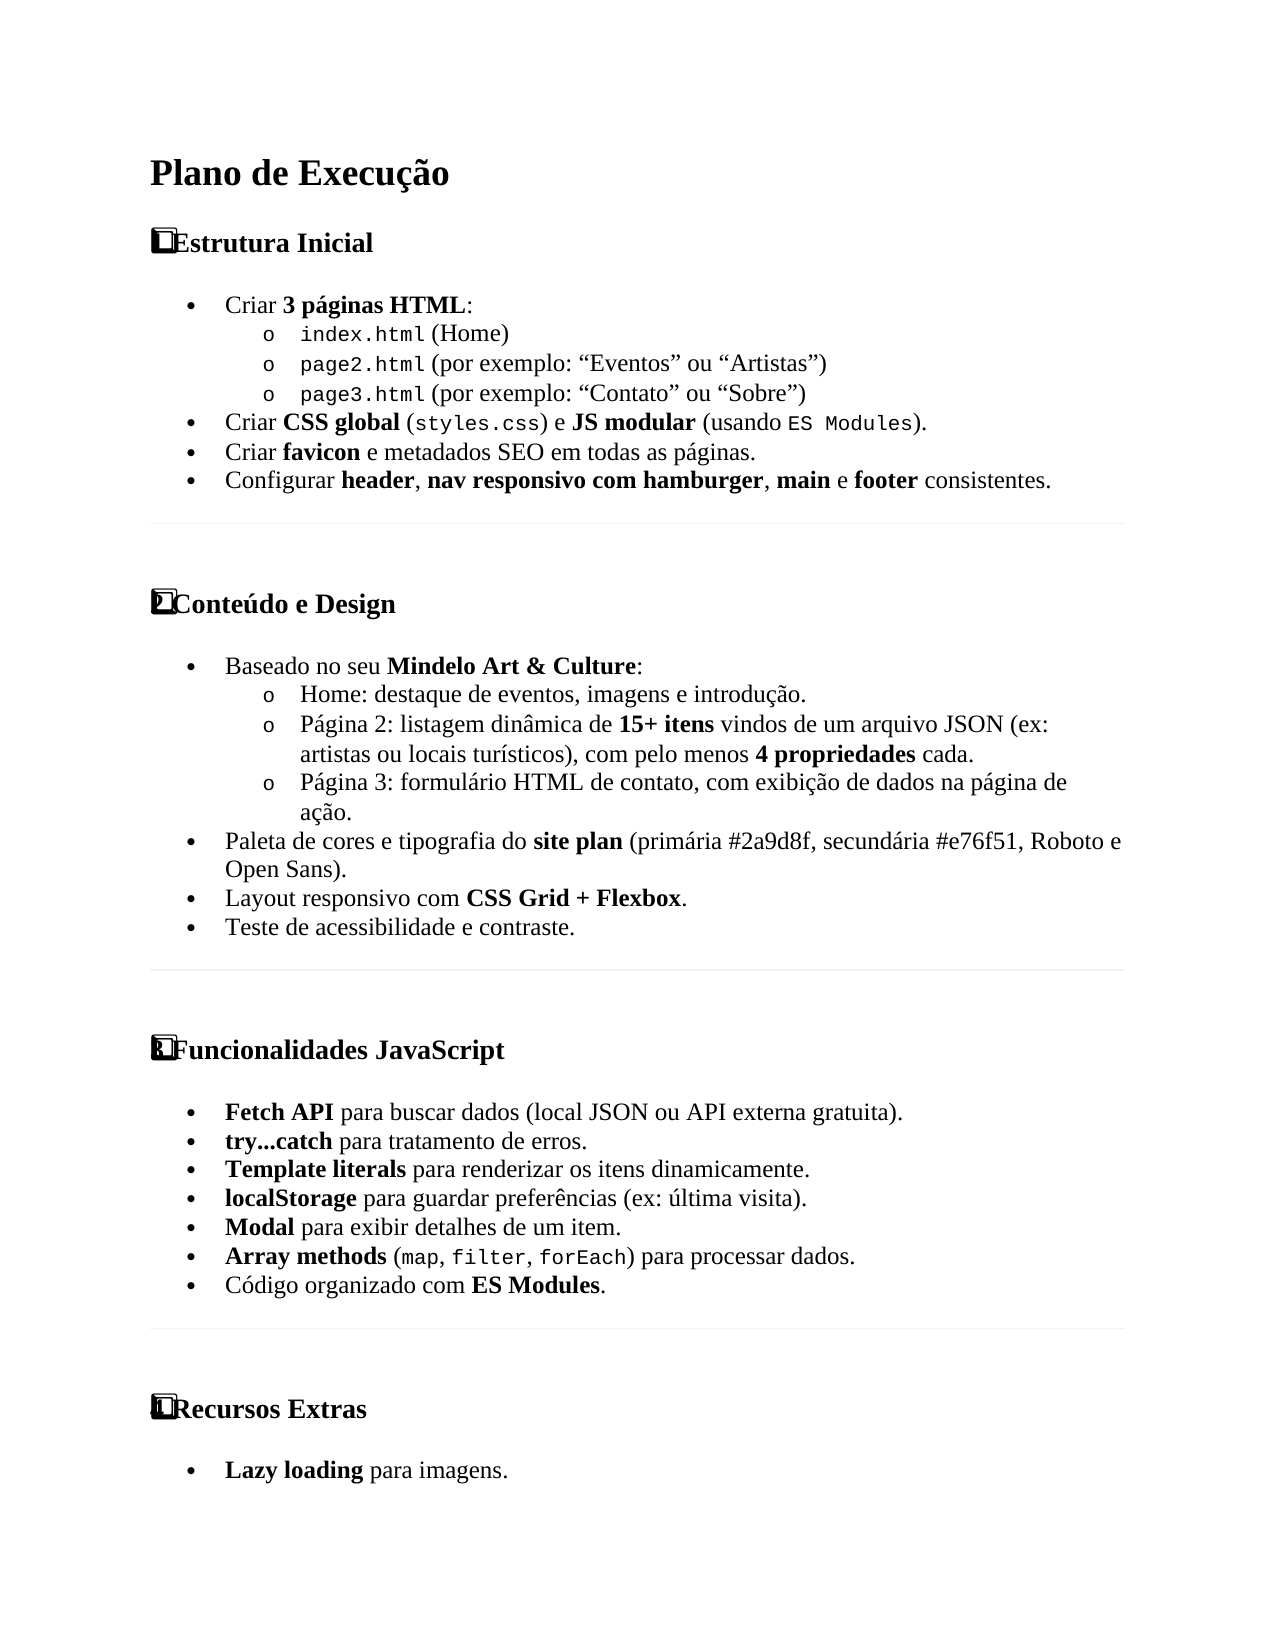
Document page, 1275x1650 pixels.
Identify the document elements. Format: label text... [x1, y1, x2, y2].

list Criar favicon e metadados SEO em todas as páginas. [187, 437, 1125, 466]
list page3.html (por exemplo: “Contato” ou “Sobre”) [262, 378, 1125, 407]
list Página 3: formulário HTML de contato, com exibição de dados na página de ação. [262, 767, 1125, 826]
list Paleta de cores e tipografia do site plan (primária #2a9d8f, secundária #e76f51, Roboto e Open Sans). [187, 826, 1125, 883]
list Lazy loading para imagens. [187, 1456, 1125, 1484]
list Página 2: listagem dinâmica de 15+ itens vindos de um arquivo JSON (ex: artistas ou locais turísticos), com pelo menos 4 propriedades cada. [262, 709, 1125, 767]
list localStorage para guardar preferências (ex: última visita). [187, 1183, 1125, 1212]
list Modal para exibir detalhes de um item. [187, 1212, 1125, 1241]
list Teste de acessibilidade e contraste. [187, 912, 1125, 941]
text Plano de Execução [150, 150, 1125, 193]
list Baseado no seu Mindelo Art & Culture: [187, 651, 1125, 679]
list Criar CSS global (styles.css) e JS modular (usando ES Modules). [187, 407, 1125, 437]
list Criar 3 páginas HTML: [187, 290, 1125, 318]
list Template literals para renderizar os itens dinamicamente. [187, 1154, 1125, 1183]
text 4️⃣ Recursos Extras [150, 1388, 1125, 1426]
text 2️⃣ Conteúdo e Design [150, 583, 1125, 622]
list Configurar header, nav responsivo com hamburger, main e footer consistentes. [187, 466, 1125, 494]
text 3️⃣ Funcionalidades JavaScript [150, 1029, 1125, 1068]
list Layout responsivo com CSS Grid + Flexbox. [187, 883, 1125, 912]
list try...catch para tratamento de erros. [187, 1126, 1125, 1154]
list index.html (Home) [262, 318, 1125, 348]
list page2.html (por exemplo: “Eventos” ou “Artistas”) [262, 348, 1125, 378]
list Array methods (map, filter, forEach) para processar dados. [187, 1241, 1125, 1270]
list Código organizado com ES Modules. [187, 1270, 1125, 1299]
list Home: destaque de eventos, imagens e introdução. [262, 679, 1125, 709]
list Fetch API para buscar dados (local JSON ou API externa gratuita). [187, 1097, 1125, 1126]
text 1️⃣ Estrutura Inicial [150, 222, 1125, 261]
